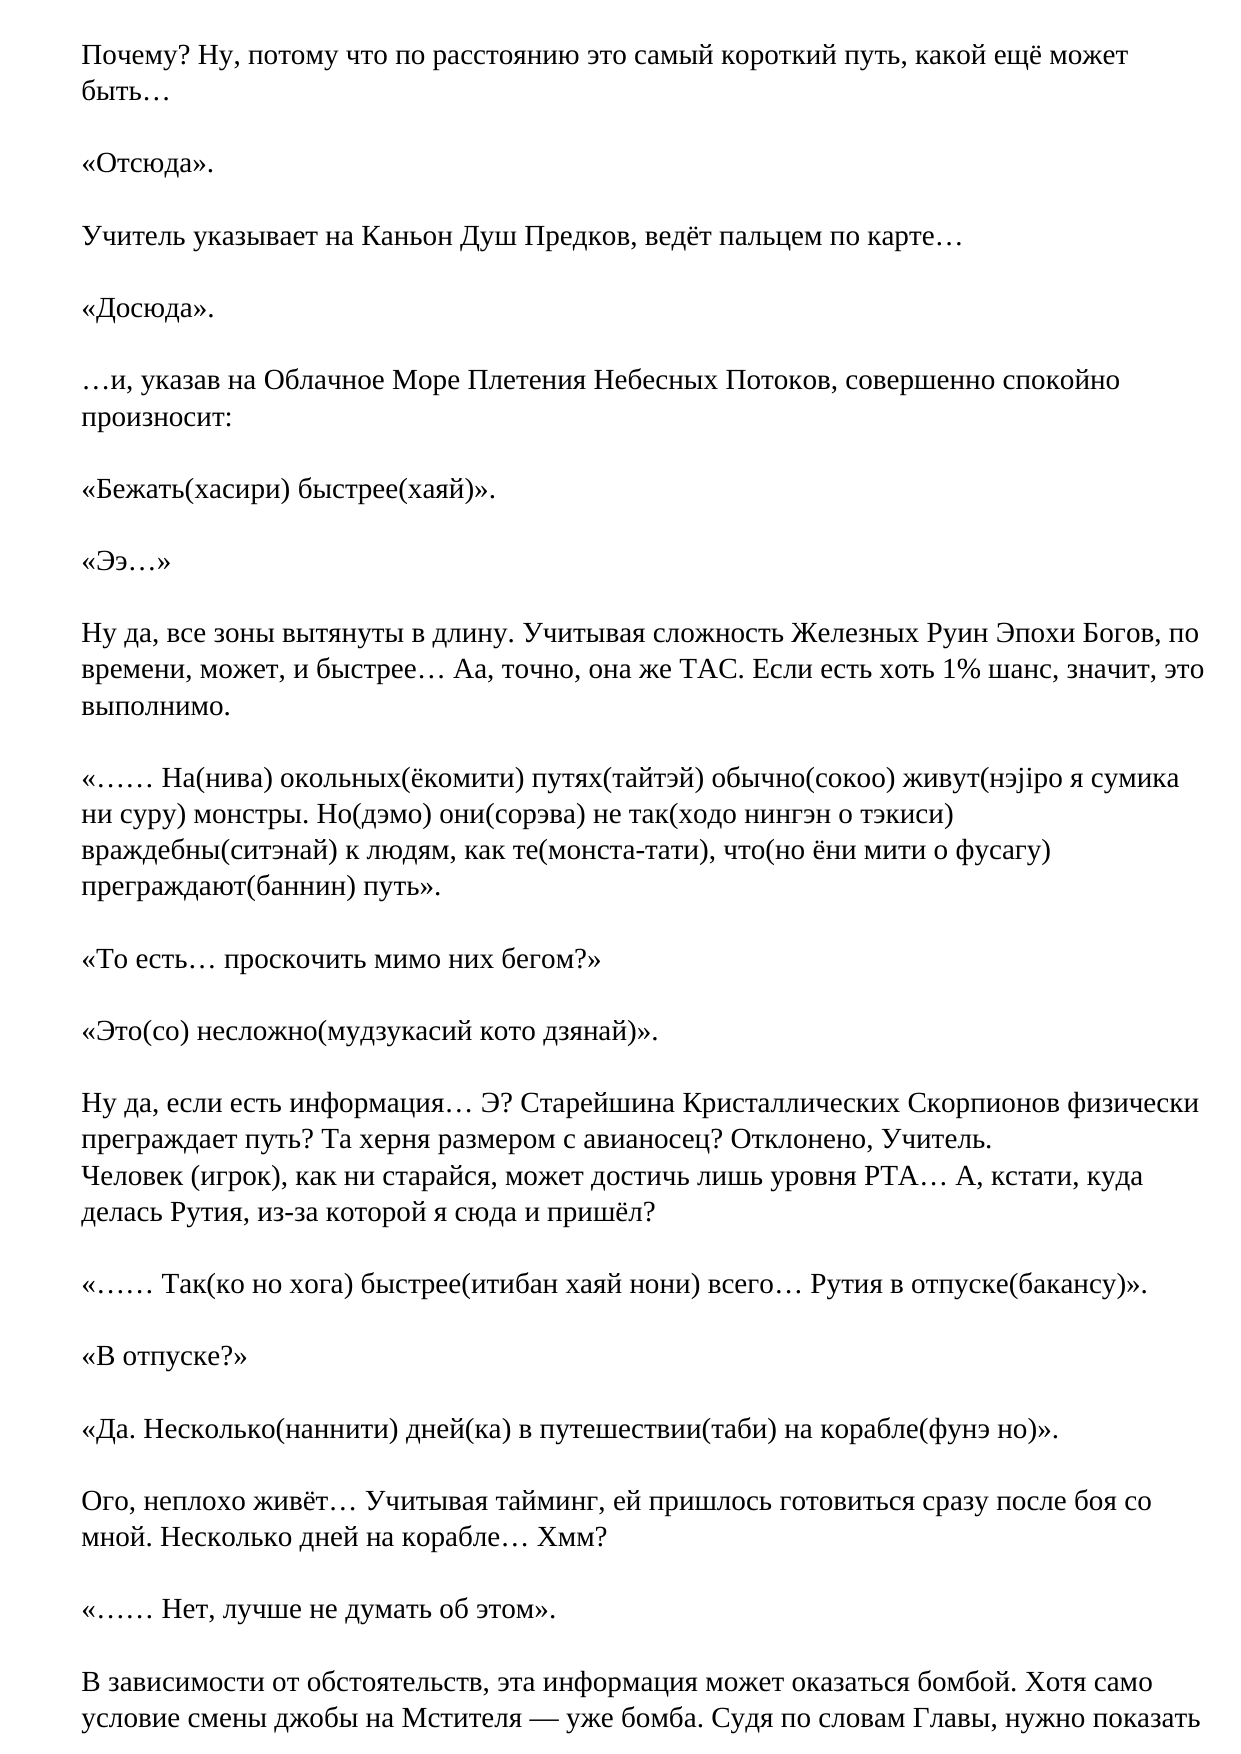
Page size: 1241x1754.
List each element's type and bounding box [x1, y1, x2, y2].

text [81, 37, 1215, 1733]
